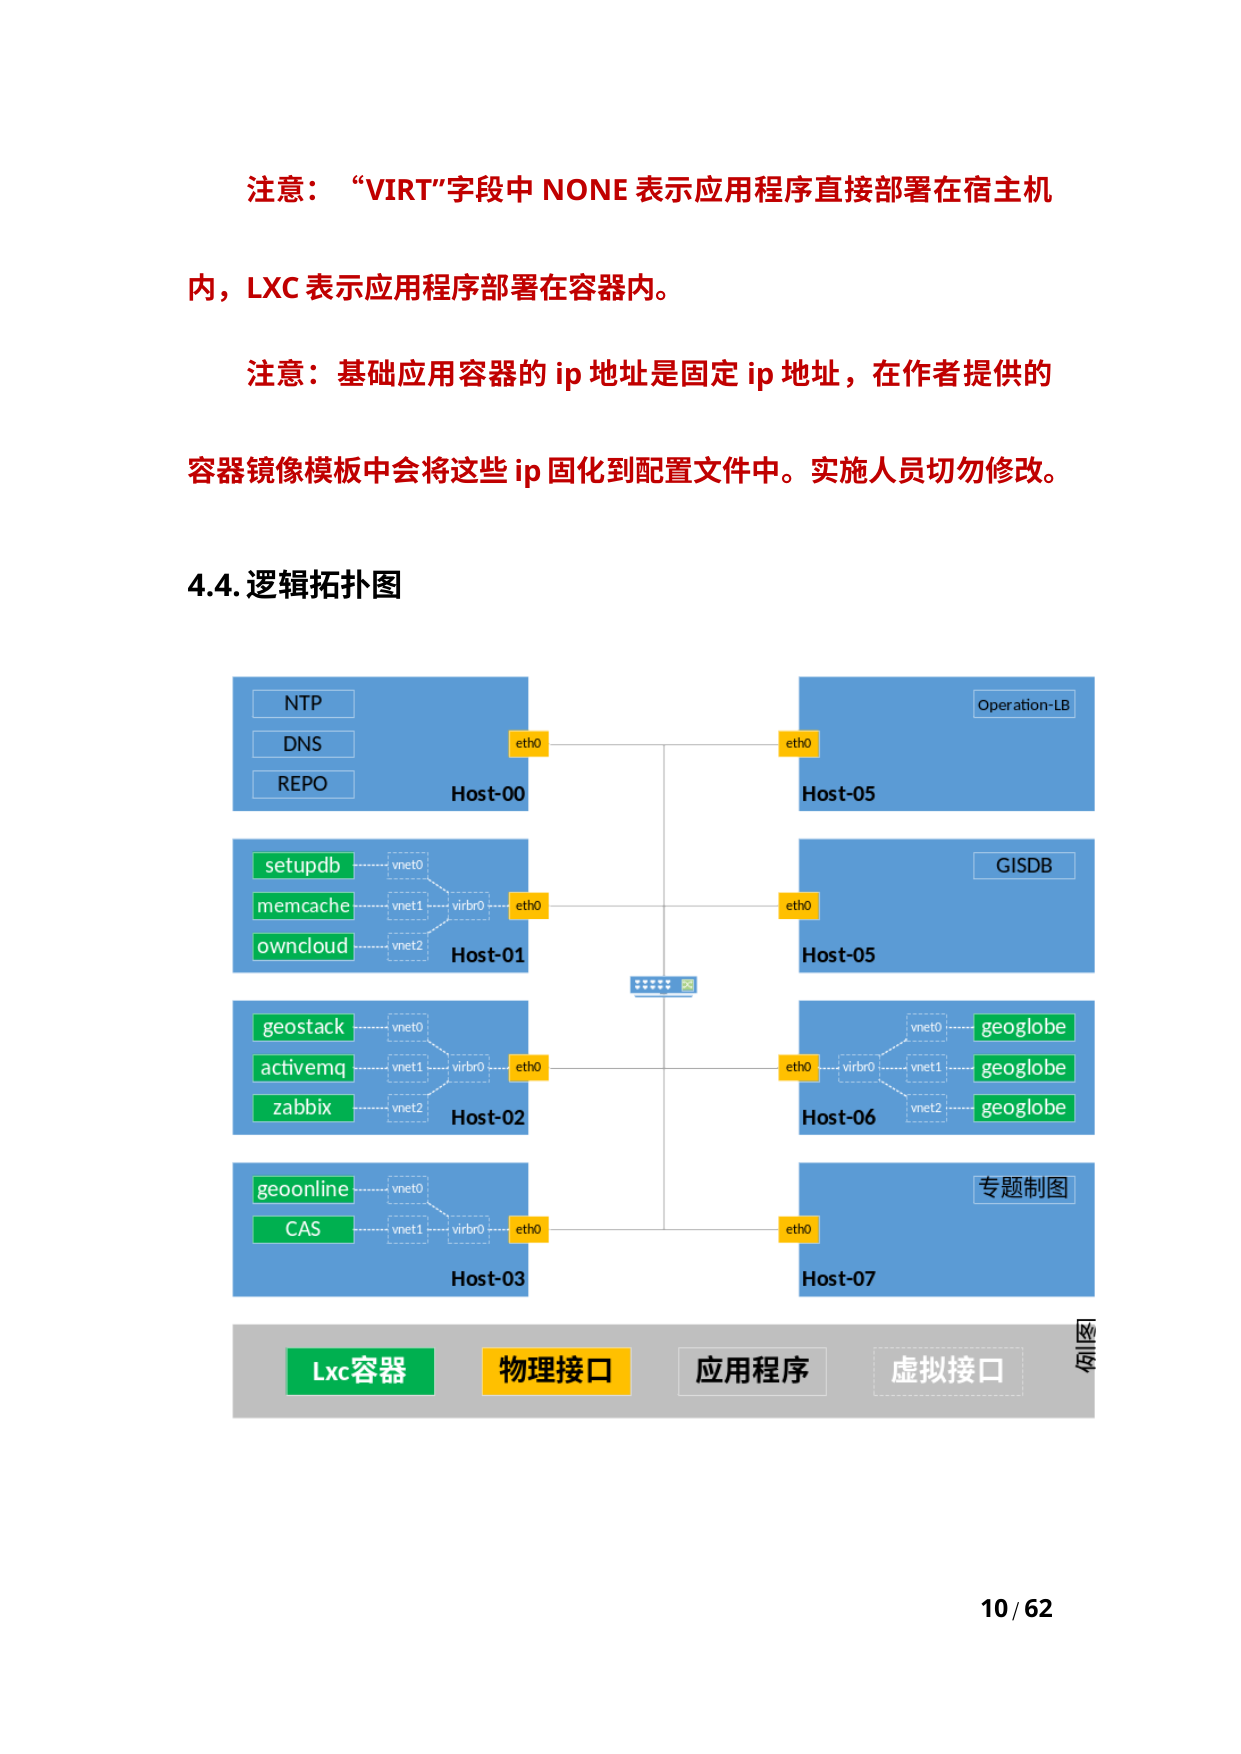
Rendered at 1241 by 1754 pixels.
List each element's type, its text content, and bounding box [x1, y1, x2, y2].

text 注意：基础应用容器的ip地址是固定ip地址，在作者提供的容器镜像模板中会将这些ip固化到配置文件中。实施人员切勿修改。 [187, 339, 1053, 502]
subtitle 逻辑拓扑图 [187, 550, 1053, 615]
text 注意：“VIRT”字段中NONE表示应用程序直接部署在宿主机内，LXC表示应用程序部署在容器内。 [187, 156, 1053, 318]
